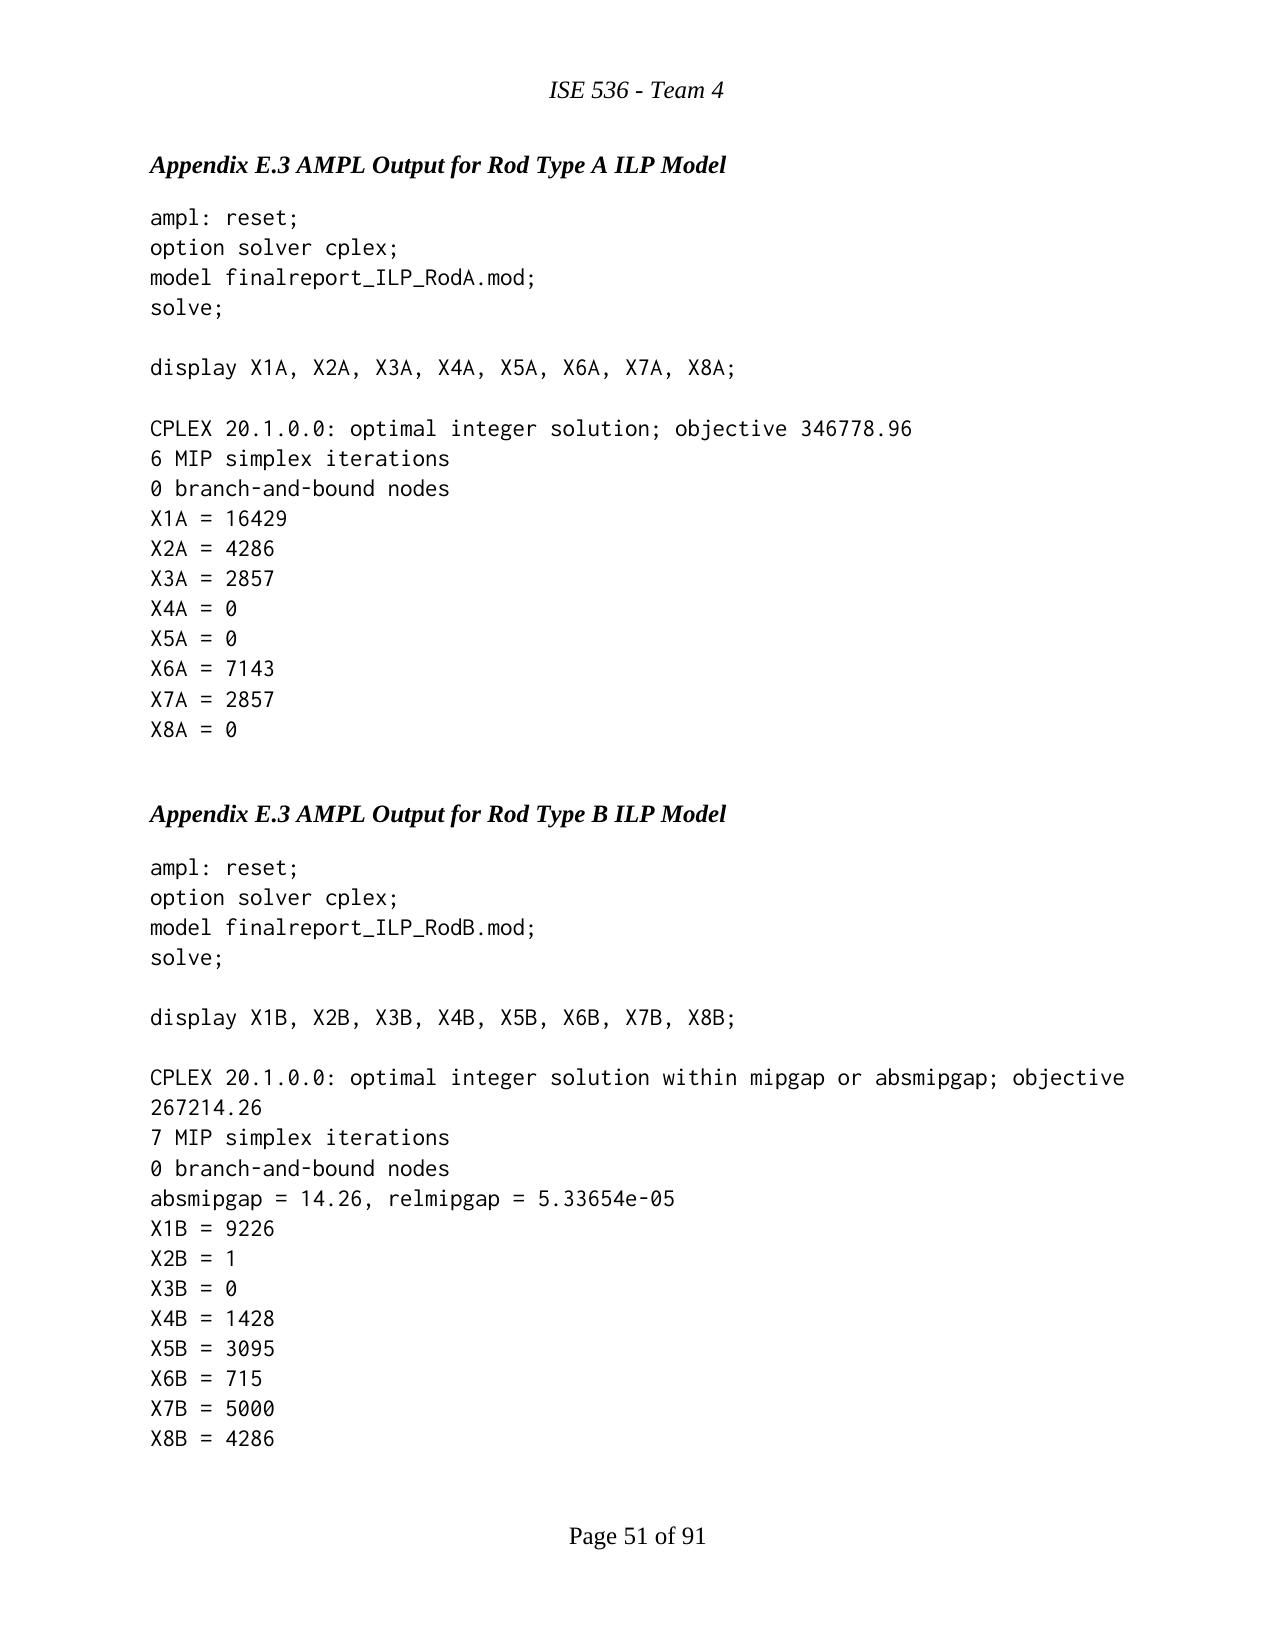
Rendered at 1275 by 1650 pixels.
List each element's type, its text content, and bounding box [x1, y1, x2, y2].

text X1A = 16429 [150, 505, 1125, 531]
text 6 MIP simplex iterations [150, 445, 1125, 471]
text option solver cplex; [150, 883, 1125, 910]
text X8B = 4286 [150, 1425, 1125, 1452]
text X3B = 0 [150, 1275, 1125, 1301]
text CPLEX 20.1.0.0: optimal integer solution within mipgap or absmipgap; objective 267214.26 [150, 1064, 1125, 1121]
text solve; [150, 294, 1125, 320]
text solve; [150, 944, 1125, 970]
text X3A = 2857 [150, 565, 1125, 591]
text X1B = 9226 [150, 1215, 1125, 1241]
text CPLEX 20.1.0.0: optimal integer solution; objective 346778.96 [150, 414, 1125, 441]
text option solver cplex; [150, 234, 1125, 260]
text ampl: reset; [150, 853, 1125, 880]
text X4B = 1428 [150, 1305, 1125, 1331]
text 0 branch-and-bound nodes [150, 475, 1125, 501]
text X5A = 0 [150, 625, 1125, 652]
text model finalreport_ILP_RodB.mod; [150, 914, 1125, 940]
text X4A = 0 [150, 595, 1125, 621]
text ampl: reset; [150, 204, 1125, 230]
text display X1A, X2A, X3A, X4A, X5A, X6A, X7A, X8A; [150, 354, 1125, 381]
subtitle Appendix E.3 AMPL Output for Rod Type B ILP Model [150, 799, 1125, 828]
text 0 branch-and-bound nodes [150, 1154, 1125, 1181]
text 7 MIP simplex iterations [150, 1124, 1125, 1151]
text X7A = 2857 [150, 686, 1125, 712]
subtitle Appendix E.3 AMPL Output for Rod Type A ILP Model [150, 150, 1125, 179]
text display X1B, X2B, X3B, X4B, X5B, X6B, X7B, X8B; [150, 1004, 1125, 1030]
text X8A = 0 [150, 716, 1125, 742]
text X6B = 715 [150, 1365, 1125, 1391]
text X5B = 3095 [150, 1335, 1125, 1361]
text X2A = 4286 [150, 535, 1125, 561]
text X2B = 1 [150, 1245, 1125, 1271]
text absmipgap = 14.26, relmipgap = 5.33654e-05 [150, 1184, 1125, 1211]
text model finalreport_ILP_RodA.mod; [150, 264, 1125, 290]
text X7B = 5000 [150, 1395, 1125, 1422]
text X6A = 7143 [150, 655, 1125, 682]
